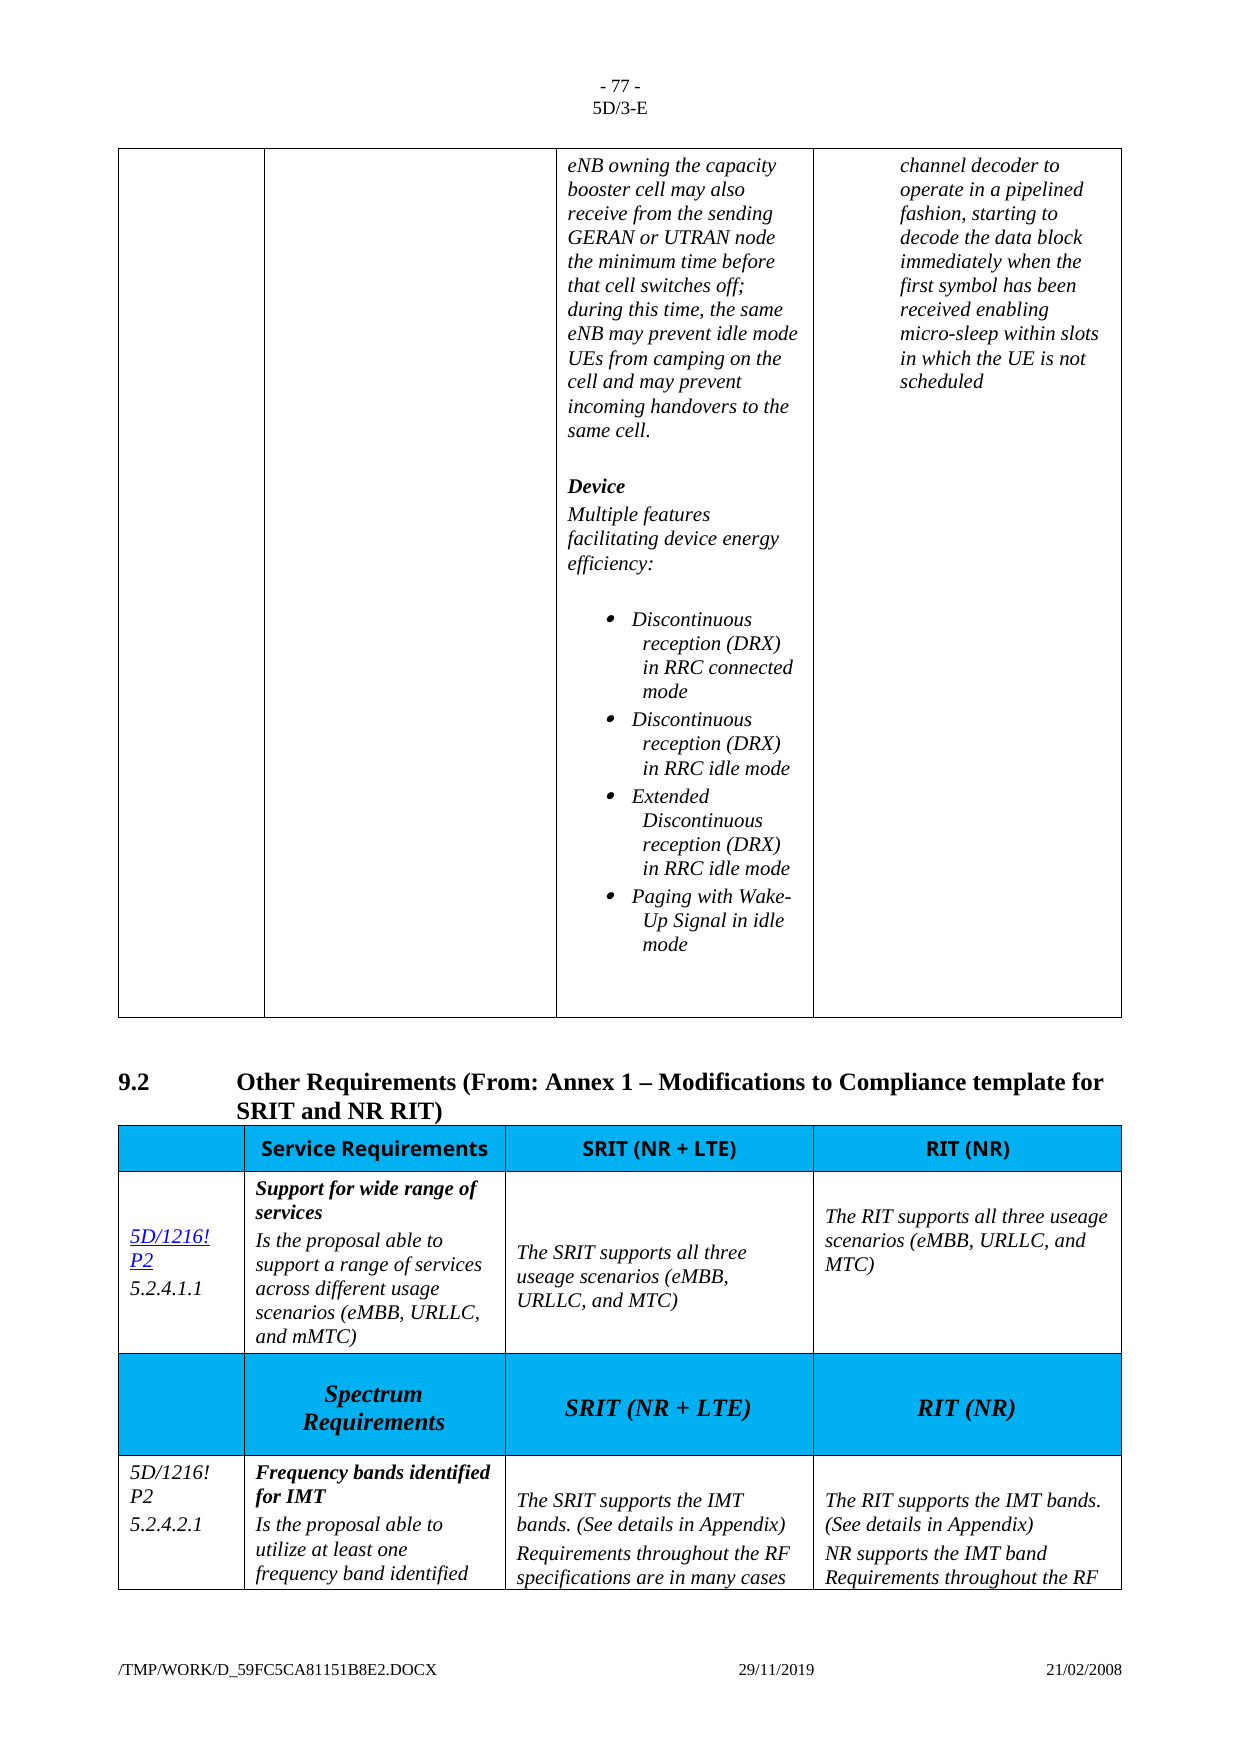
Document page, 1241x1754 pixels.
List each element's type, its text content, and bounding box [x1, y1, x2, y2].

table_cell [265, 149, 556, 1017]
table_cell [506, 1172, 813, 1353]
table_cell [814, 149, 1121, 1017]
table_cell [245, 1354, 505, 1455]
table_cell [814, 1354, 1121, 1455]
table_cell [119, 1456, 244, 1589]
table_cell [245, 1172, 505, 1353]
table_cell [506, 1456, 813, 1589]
subtitle 9.2 Other Requirements (From: Annex 1 – Modifications to Compliance template for SRIT and NR RIT) [118, 1067, 1122, 1124]
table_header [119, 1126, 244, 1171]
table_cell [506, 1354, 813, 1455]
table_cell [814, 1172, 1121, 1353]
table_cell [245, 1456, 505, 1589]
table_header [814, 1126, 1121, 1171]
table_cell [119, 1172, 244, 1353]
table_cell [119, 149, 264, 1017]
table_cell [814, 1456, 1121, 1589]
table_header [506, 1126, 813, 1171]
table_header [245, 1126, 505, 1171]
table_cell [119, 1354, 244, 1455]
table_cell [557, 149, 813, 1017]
